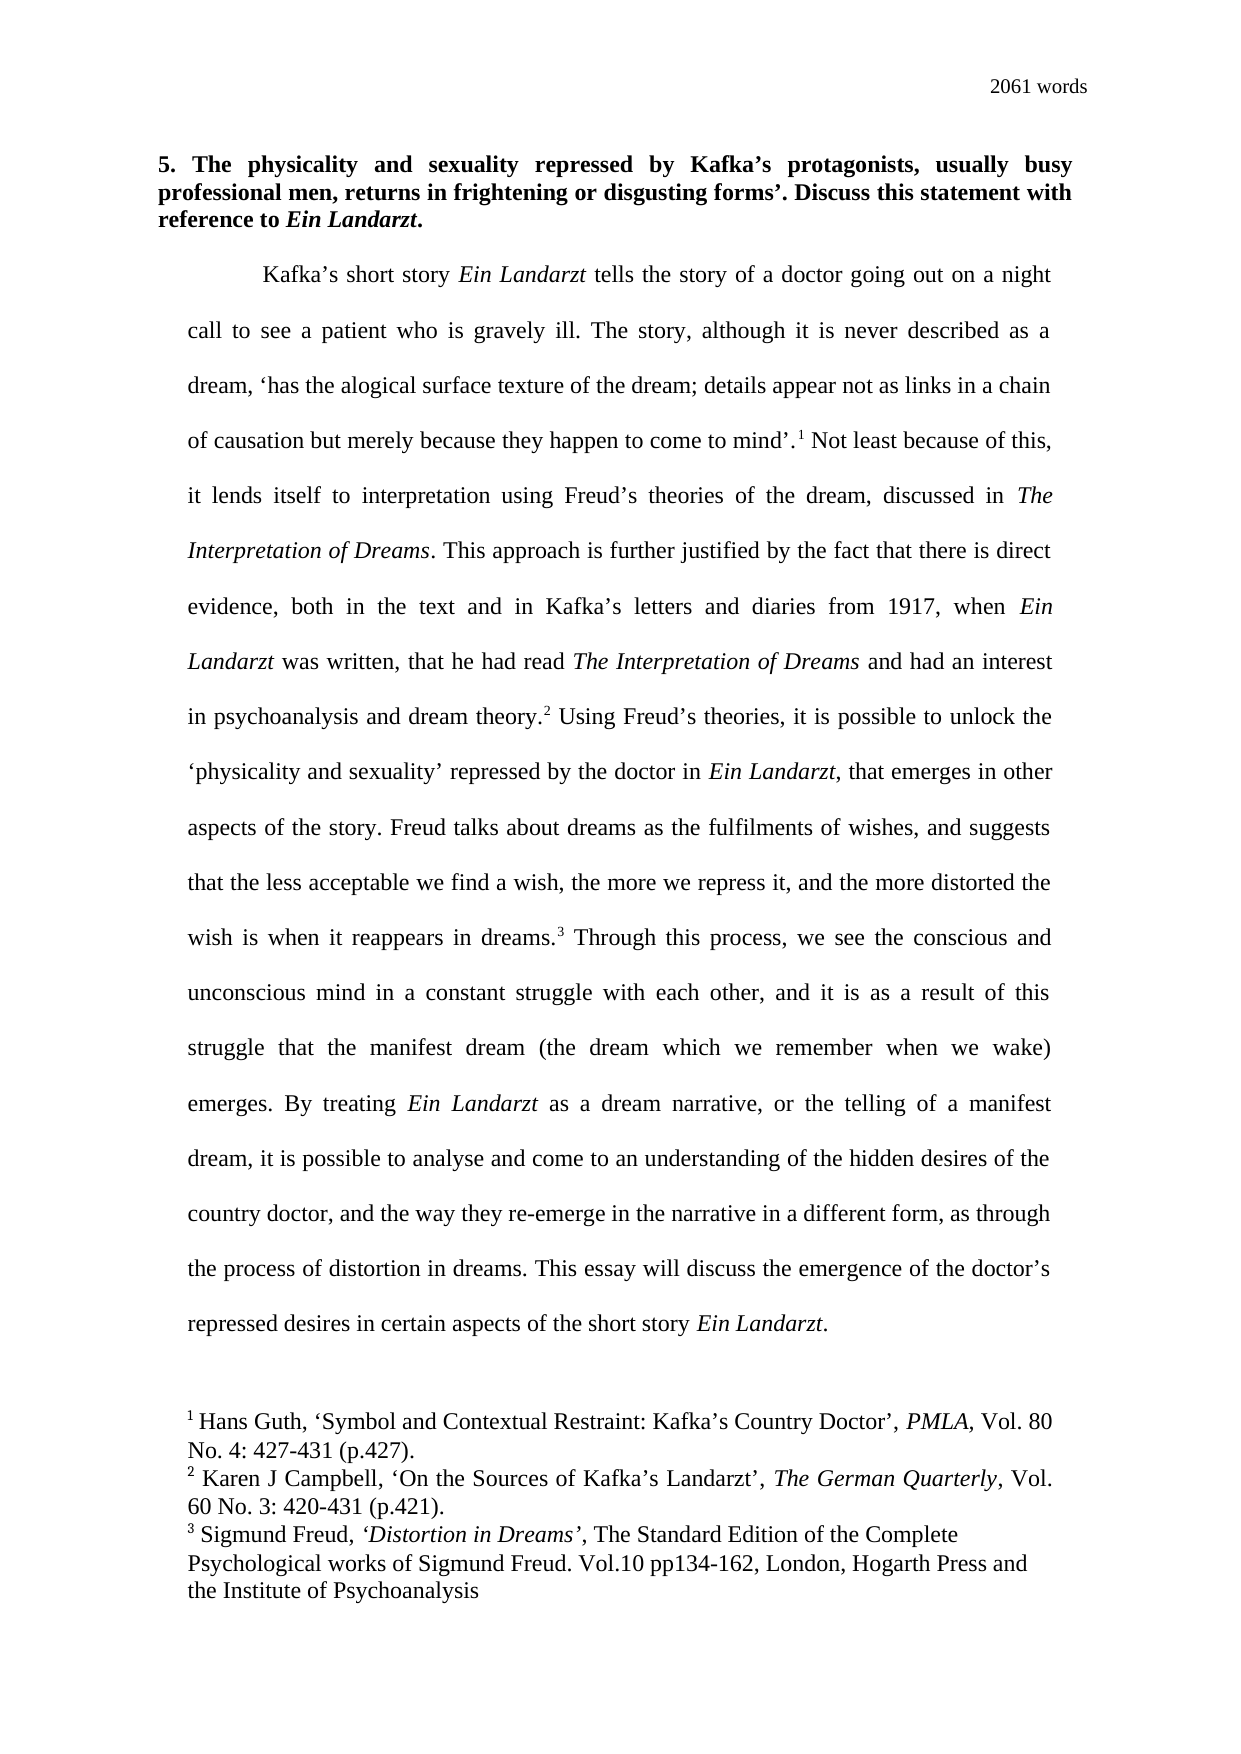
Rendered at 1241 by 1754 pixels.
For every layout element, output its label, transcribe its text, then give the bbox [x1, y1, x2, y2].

text 5. The physicality and sexuality repressed by Kafka’s protagonists, usually busy professional men, returns in frightening or disgusting forms’. Discuss this statement with reference to Ein Landarzt. [158, 150, 1074, 233]
text Kafka’s short story Ein Landarzt tells the story of a doctor going out on a night call to see a patient who is gravely ill. The story, although it is never described as a dream, ‘has the alogical surface texture of the dream; details appear not as links in a chain of causation but merely because they happen to come to mind’. Not least because of this, it lends itself to interpretation using Freud’s theories of the dream, discussed in The Interpretation of Dreams. This approach is further justified by the fact that there is direct evidence, both in the text and in Kafka’s letters and diaries from 1917, when Ein Landarzt was written, that he had read The Interpretation of Dreams and had an interest in psychoanalysis and dream theory. Using Freud’s theories, it is possible to unlock the ‘physicality and sexuality’ repressed by the doctor in Ein Landarzt, that emerges in other aspects of the story. Freud talks about dreams as the fulfilments of wishes, and suggests that the less acceptable we find a wish, the more we repress it, and the more distorted the wish is when it reappears in dreams. Through this process, we see the conscious and unconscious mind in a constant struggle with each other, and it is as a result of this struggle that the manifest dream (the dream which we remember when we wake) emerges. By treating Ein Landarzt as a dream narrative, or the telling of a manifest dream, it is possible to analyse and come to an understanding of the hidden desires of the country doctor, and the way they re-emerge in the narrative in a different form, as through the process of distortion in dreams. This essay will discuss the emergence of the doctor’s repressed desires in certain aspects of the short story Ein Landarzt. [187, 260, 1053, 1337]
